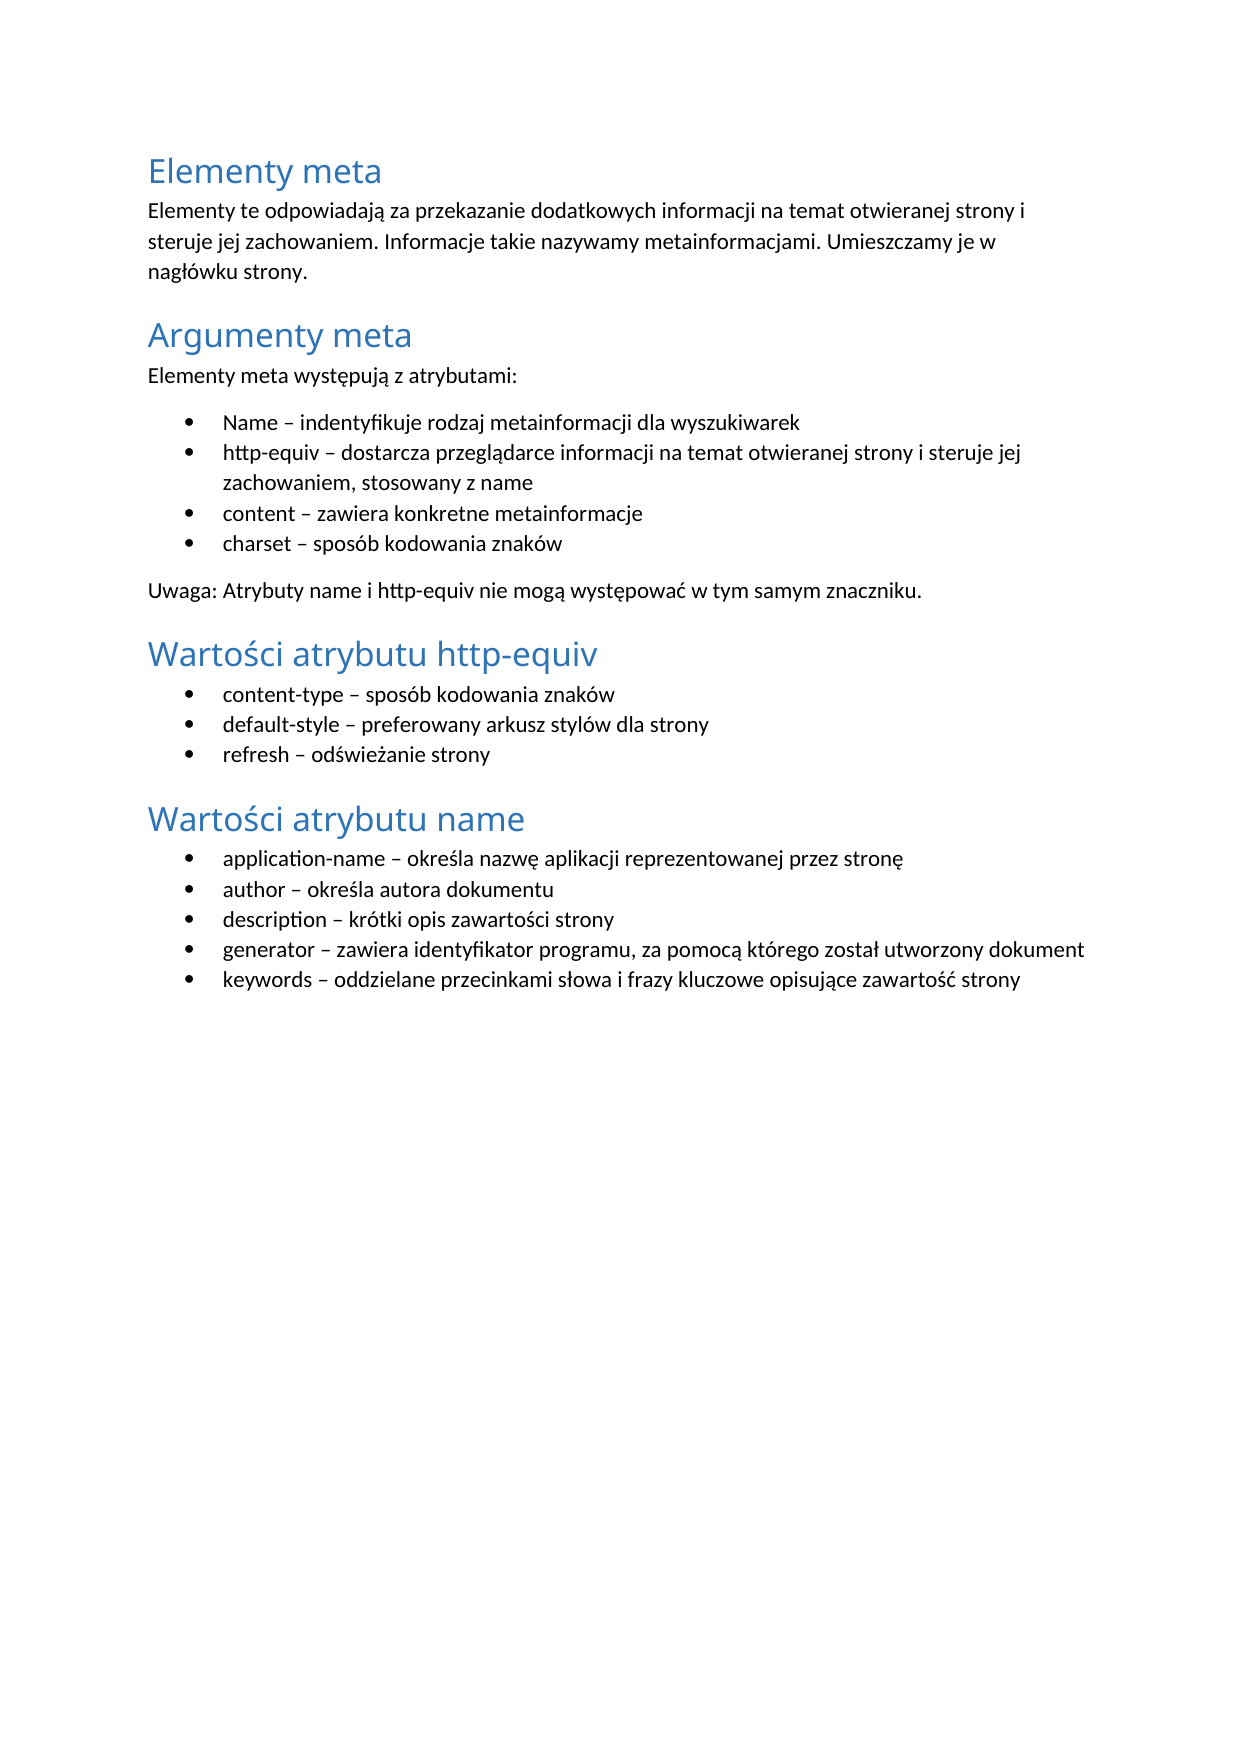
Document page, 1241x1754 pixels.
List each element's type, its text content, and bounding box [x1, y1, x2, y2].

subtitle Argumenty meta [148, 312, 1093, 358]
text Uwaga: Atrybuty name i http-equiv nie mogą występować w tym samym znaczniku. [148, 576, 1093, 604]
list content – zawiera konkretne metainformacje [185, 499, 1093, 527]
list default-style – preferowany arkusz stylów dla strony [185, 710, 1093, 738]
list charset – sposób kodowania znaków [185, 529, 1093, 557]
list author – określa autora dokumentu [185, 875, 1093, 903]
list refresh – odświeżanie strony [185, 740, 1093, 768]
text Elementy meta występują z atrybutami: [148, 361, 1093, 389]
list description – krótki opis zawartości strony [185, 905, 1093, 933]
text Elementy te odpowiadają za przekazanie dodatkowych informacji na temat otwieranej strony i steruje jej zachowaniem. Informacje takie nazywamy metainformacjami. Umieszczamy je w nagłówku strony. [148, 197, 1093, 285]
subtitle Wartości atrybutu http-equiv [148, 631, 1093, 676]
list application-name – określa nazwę aplikacji reprezentowanej przez stronę [185, 844, 1093, 872]
list generator – zawiera identyfikator programu, za pomocą którego został utworzony dokument [185, 935, 1093, 963]
list http-equiv – dostarcza przeglądarce informacji na temat otwieranej strony i steruje jej zachowaniem, stosowany z name [185, 438, 1093, 496]
list Name – indentyfikuje rodzaj metainformacji dla wyszukiwarek [185, 408, 1093, 436]
subtitle Elementy meta [148, 148, 1093, 193]
subtitle Wartości atrybutu name [148, 796, 1093, 841]
list content-type – sposób kodowania znaków [185, 680, 1093, 708]
list keywords – oddzielane przecinkami słowa i frazy kluczowe opisujące zawartość strony [185, 965, 1093, 993]
